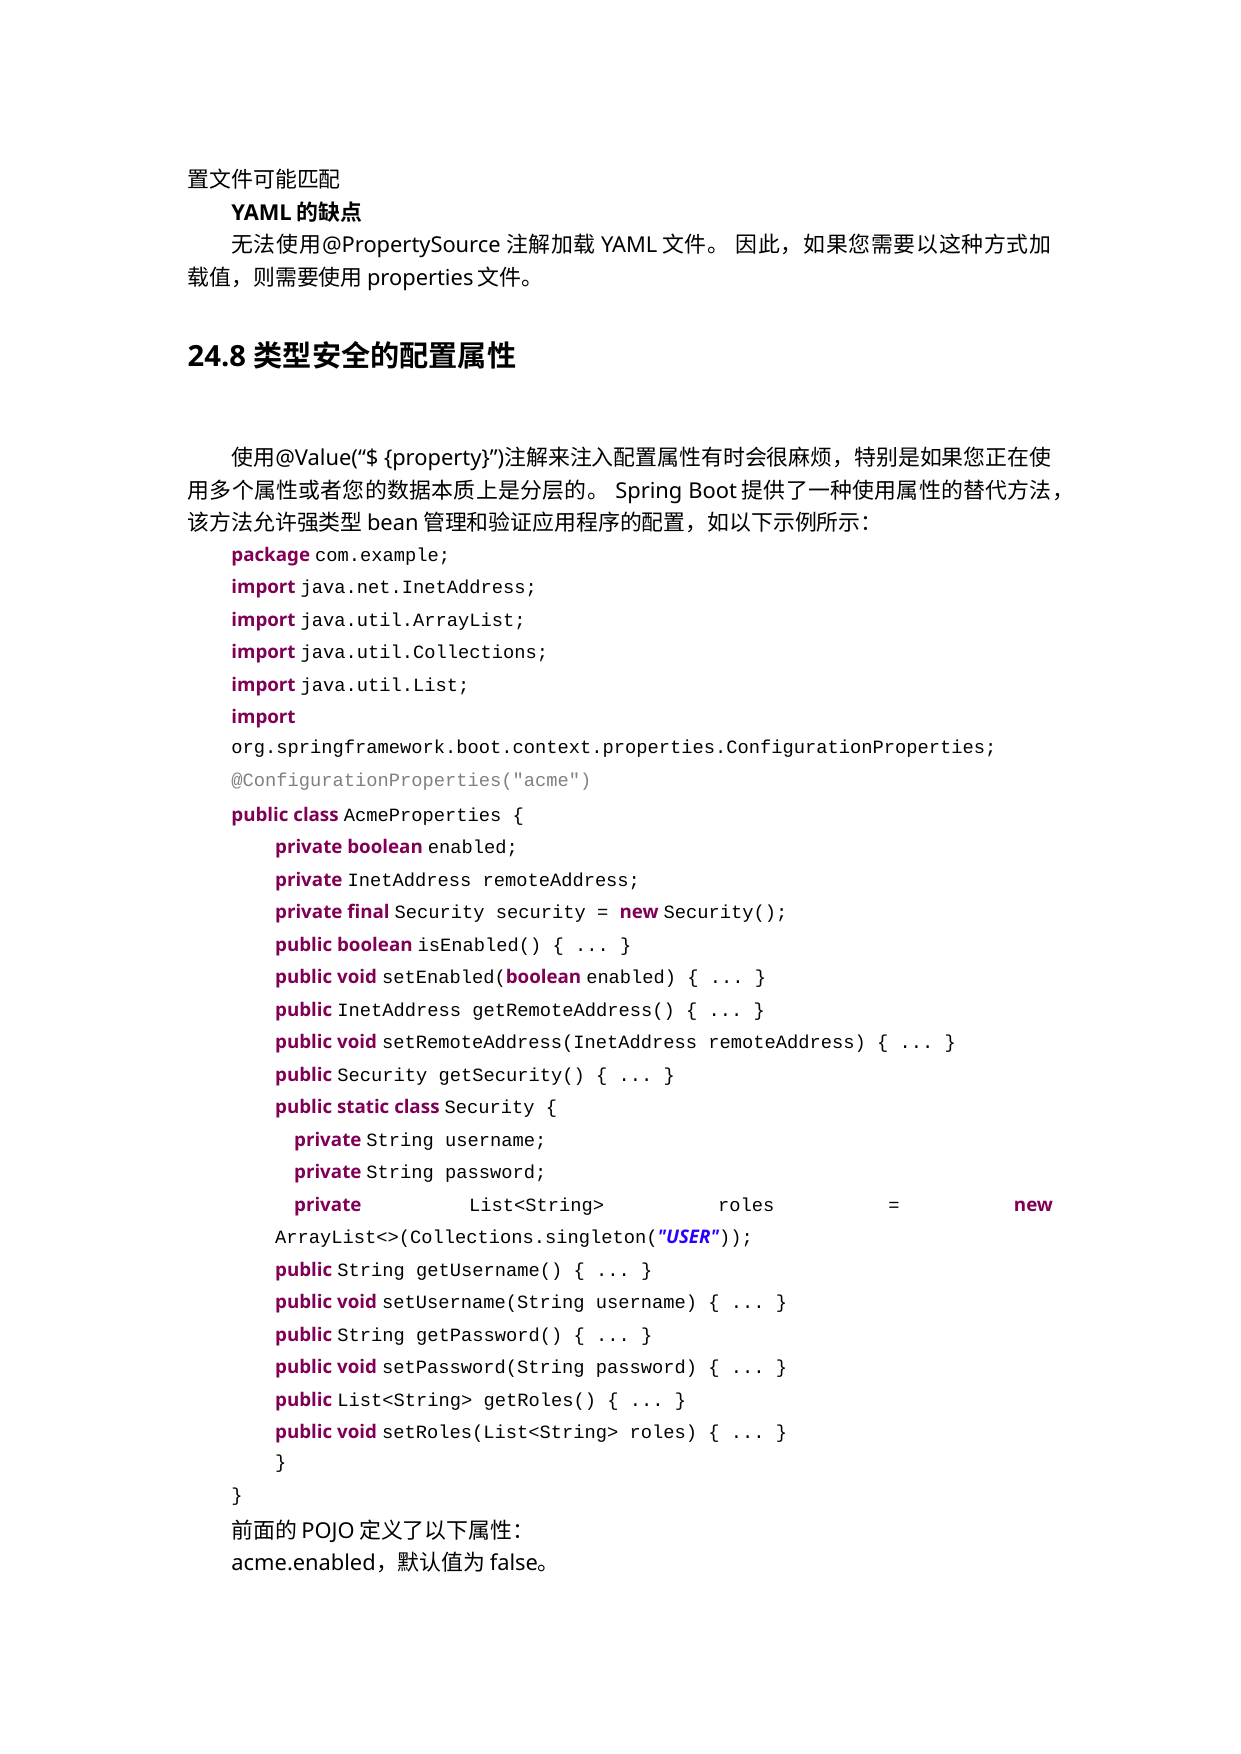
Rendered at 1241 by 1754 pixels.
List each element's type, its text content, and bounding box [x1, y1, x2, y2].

text YAML的缺点 [187, 194, 1053, 227]
text acme.enabled，默认值为false。 [187, 1545, 1053, 1577]
text } [187, 1480, 1053, 1512]
text private List<String> roles = new ArrayList<>(Collections.singleton("USER")); public String getUsername() { ... } public void setUsername(String username) { ... } public String getPassword() { ... } public void setPassword(String password) { ... } public List<String> getRoles() { ... } public void setRoles(List<String> roles) { ... } } [275, 1187, 1053, 1480]
text private String username; [275, 1122, 1053, 1155]
text package com.example; import java.net.InetAddress; import java.util.ArrayList; import java.util.Collections; import java.util.List; import org.springframework.boot.context.properties.ConfigurationProperties; @ConfigurationProperties("acme") public class AcmeProperties { [231, 537, 1053, 830]
text private String password; [275, 1155, 1053, 1187]
text 无法使用@PropertySource注解加载YAML文件。 因此，如果您需要以这种方式加载值，则需要使用properties文件。 [187, 227, 1053, 292]
text 使用@Value(“$ {property}”)注解来注入配置属性有时会很麻烦，特别是如果您正在使用多个属性或者您的数据本质上是分层的。 Spring Boot提供了一种使用属性的替代方法，该方法允许强类型bean管理和验证应用程序的配置，如以下示例所示： [187, 440, 1053, 537]
text private boolean enabled; private InetAddress remoteAddress; private final Security security = new Security(); public boolean isEnabled() { ... } public void setEnabled(boolean enabled) { ... } public InetAddress getRemoteAddress() { ... } public void setRemoteAddress(InetAddress remoteAddress) { ... } public Security getSecurity() { ... } public static class Security { [275, 830, 1053, 1122]
text 使用spring.profiles元素指定不使用profile时，通过！字符。 如果为单个文档指定了否定和非否定的配置文件，则至少一个非否定的配置文件必须匹配，并且没有否定的配置文件可能匹配 [187, 162, 1053, 194]
text 前面的POJO定义了以下属性： [187, 1512, 1053, 1545]
subtitle 24.8 类型安全的配置属性 [187, 321, 1053, 386]
